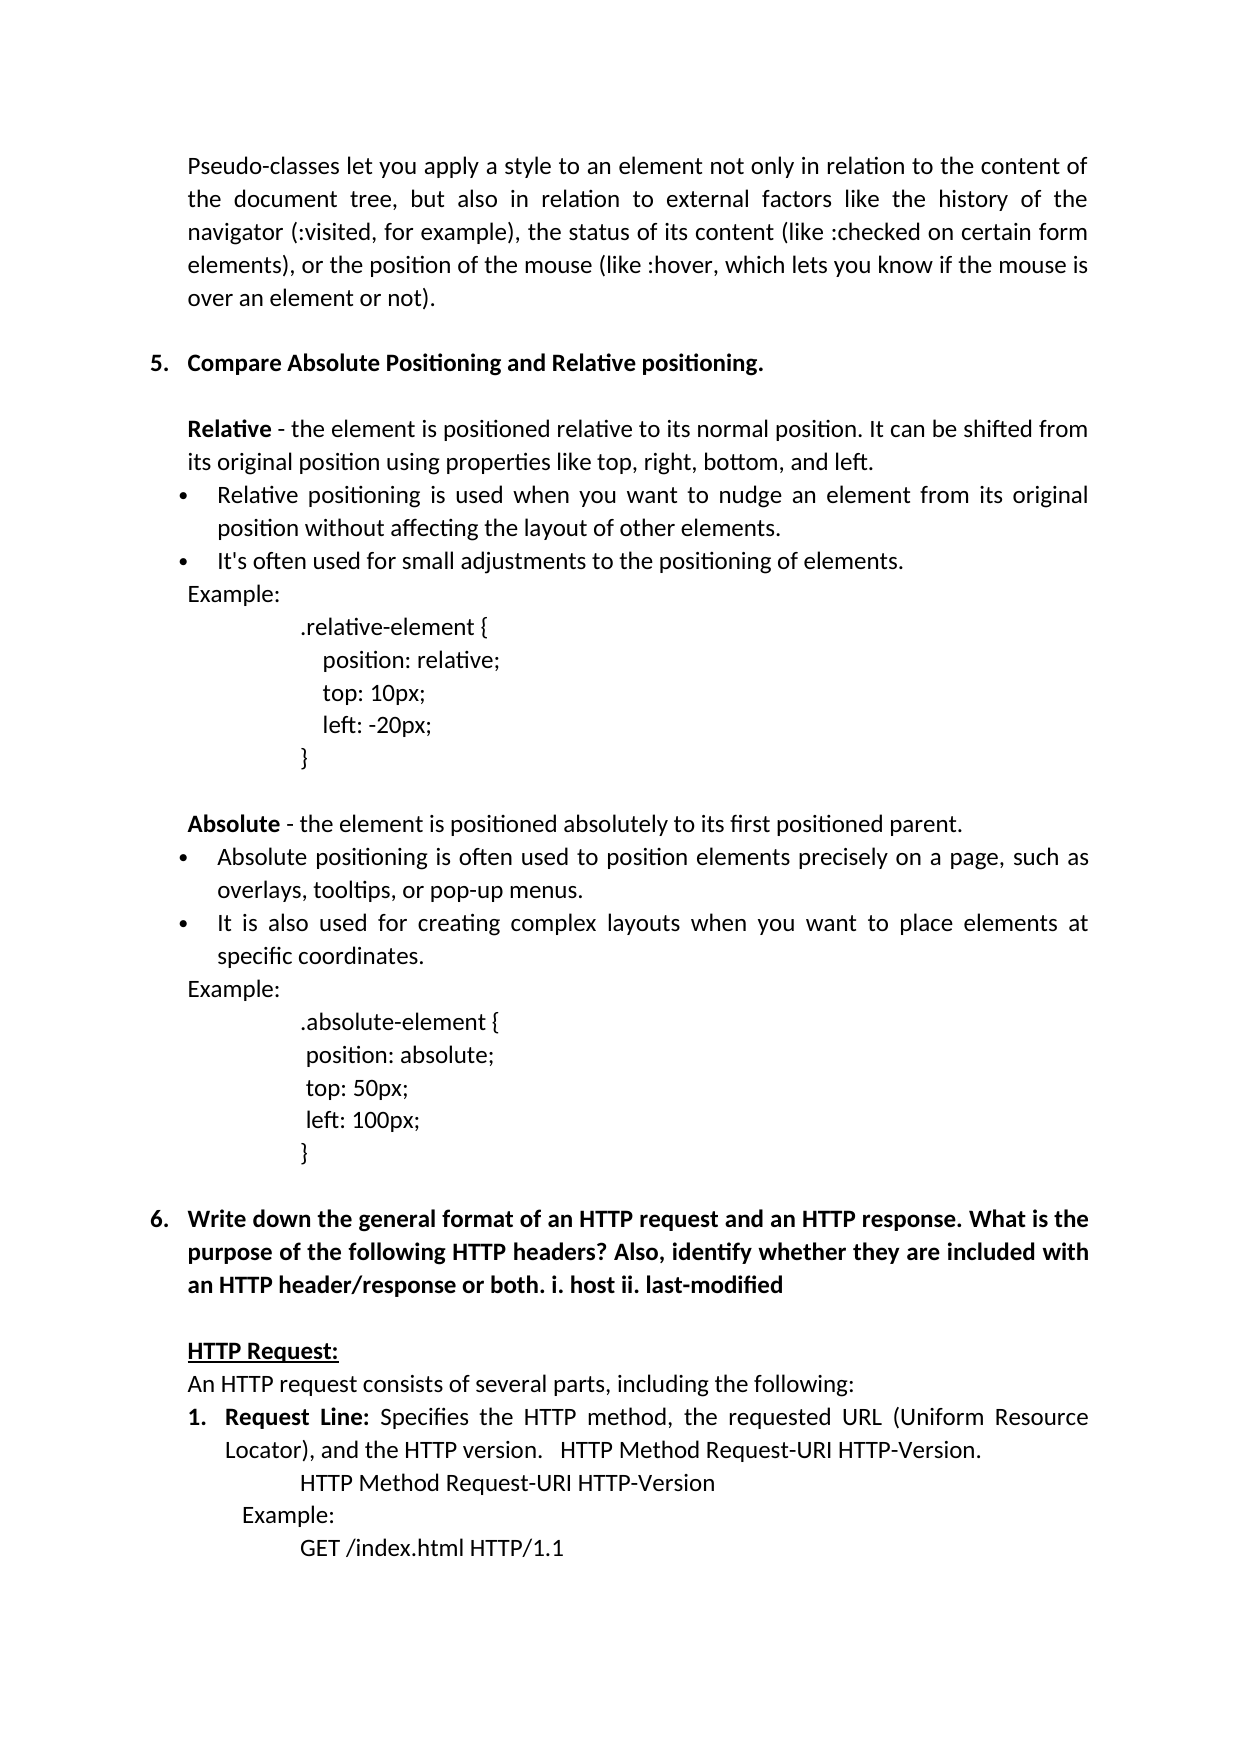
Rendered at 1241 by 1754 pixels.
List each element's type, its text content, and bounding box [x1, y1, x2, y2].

list Compare Absolute Positioning and Relative positioning. [150, 347, 1090, 378]
text .absolute-element { [262, 1006, 1090, 1036]
text } [262, 742, 1090, 773]
text Relative - the element is positioned relative to its normal position. It can be shifted from its original position using properties like top, right, bottom, and left. [187, 413, 1090, 477]
text } [262, 1137, 1090, 1168]
text HTTP Request: [187, 1335, 1090, 1366]
text An HTTP request consists of several parts, including the following: [187, 1368, 1090, 1398]
list Relative positioning is used when you want to nudge an element from its original position without affecting the layout of other elements. [179, 479, 1090, 543]
text Absolute - the element is positioned absolutely to its first positioned parent. [150, 808, 1090, 839]
text left: -20px; [262, 709, 1090, 740]
list Pseudo-classes let you apply a style to an element not only in relation to the content of the document tree, but also in relation to external factors like the history of the navigator (:visited, for example), the status of its content (like :checked on certain form elements), or the position of the mouse (like :hover, which lets you know if the mouse is over an element or not). [187, 150, 1090, 312]
text top: 10px; [262, 677, 1090, 707]
list It's often used for small adjustments to the positioning of elements. [179, 545, 1090, 576]
text .relative-element { [150, 611, 1090, 641]
list Write down the general format of an HTTP request and an HTTP response. What is the purpose of the following HTTP headers? Also, identify whether they are included with an HTTP header/response or both. i. host ii. last-modified [150, 1203, 1090, 1300]
list Absolute positioning is often used to position elements precisely on a page, such as overlays, tooltips, or pop-up menus. [179, 841, 1090, 905]
text Example: [150, 578, 1090, 608]
text Example: [187, 1499, 1090, 1530]
list HTTP Method Request-URI HTTP-Version [225, 1467, 1090, 1497]
list It is also used for creating complex layouts when you want to place elements at specific coordinates. [179, 907, 1090, 971]
text GET /index.html HTTP/1.1 [187, 1532, 1090, 1563]
text top: 50px; [262, 1072, 1090, 1102]
list Request Line: Specifies the HTTP method, the requested URL (Uniform Resource Locator), and the HTTP version. HTTP Method Request-URI HTTP-Version. [187, 1401, 1090, 1464]
text position: absolute; [262, 1039, 1090, 1069]
text Example: [150, 973, 1090, 1003]
text position: relative; [262, 644, 1090, 674]
text left: 100px; [262, 1104, 1090, 1135]
